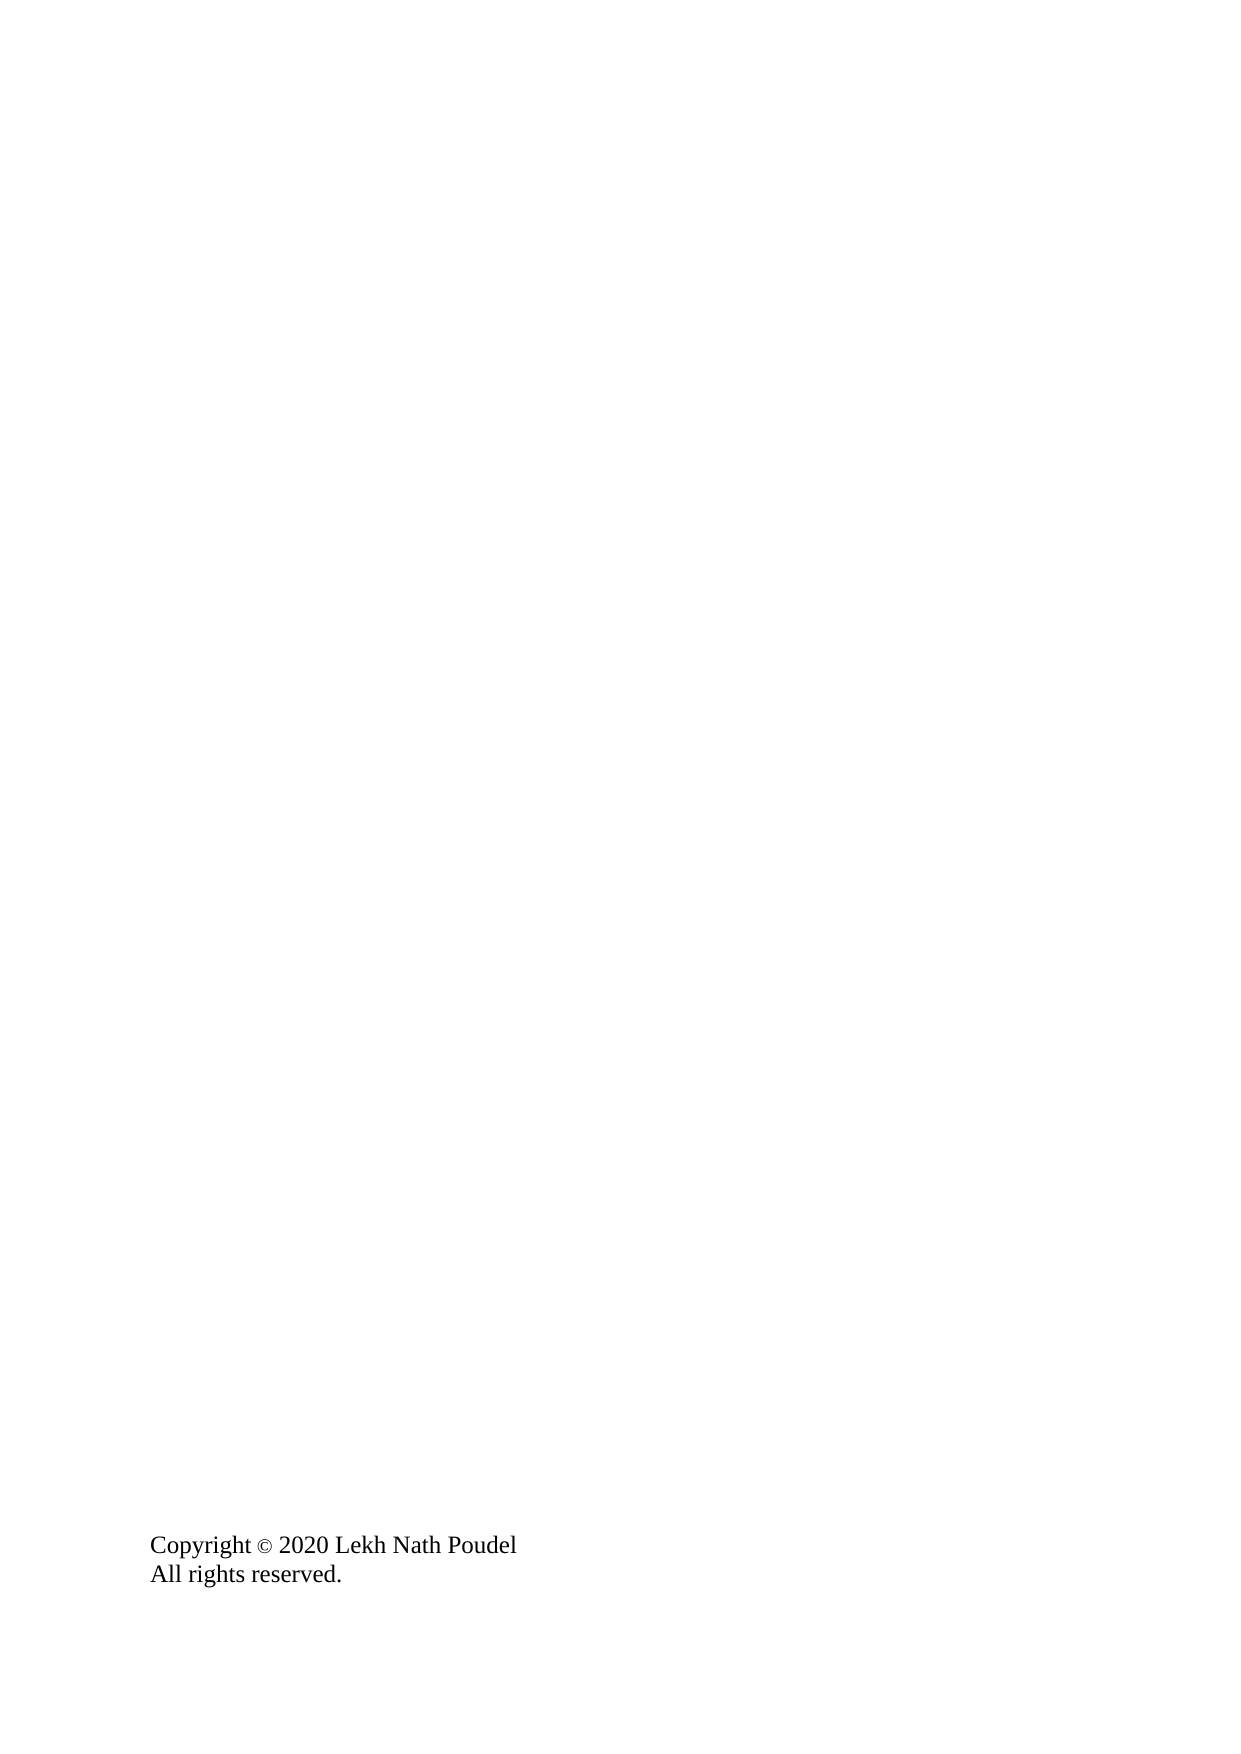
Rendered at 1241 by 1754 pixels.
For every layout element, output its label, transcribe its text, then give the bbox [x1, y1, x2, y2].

text All rights reserved. [150, 1559, 1015, 1587]
text Copyright © 2020 Lekh Nath Poudel [150, 1530, 1015, 1559]
